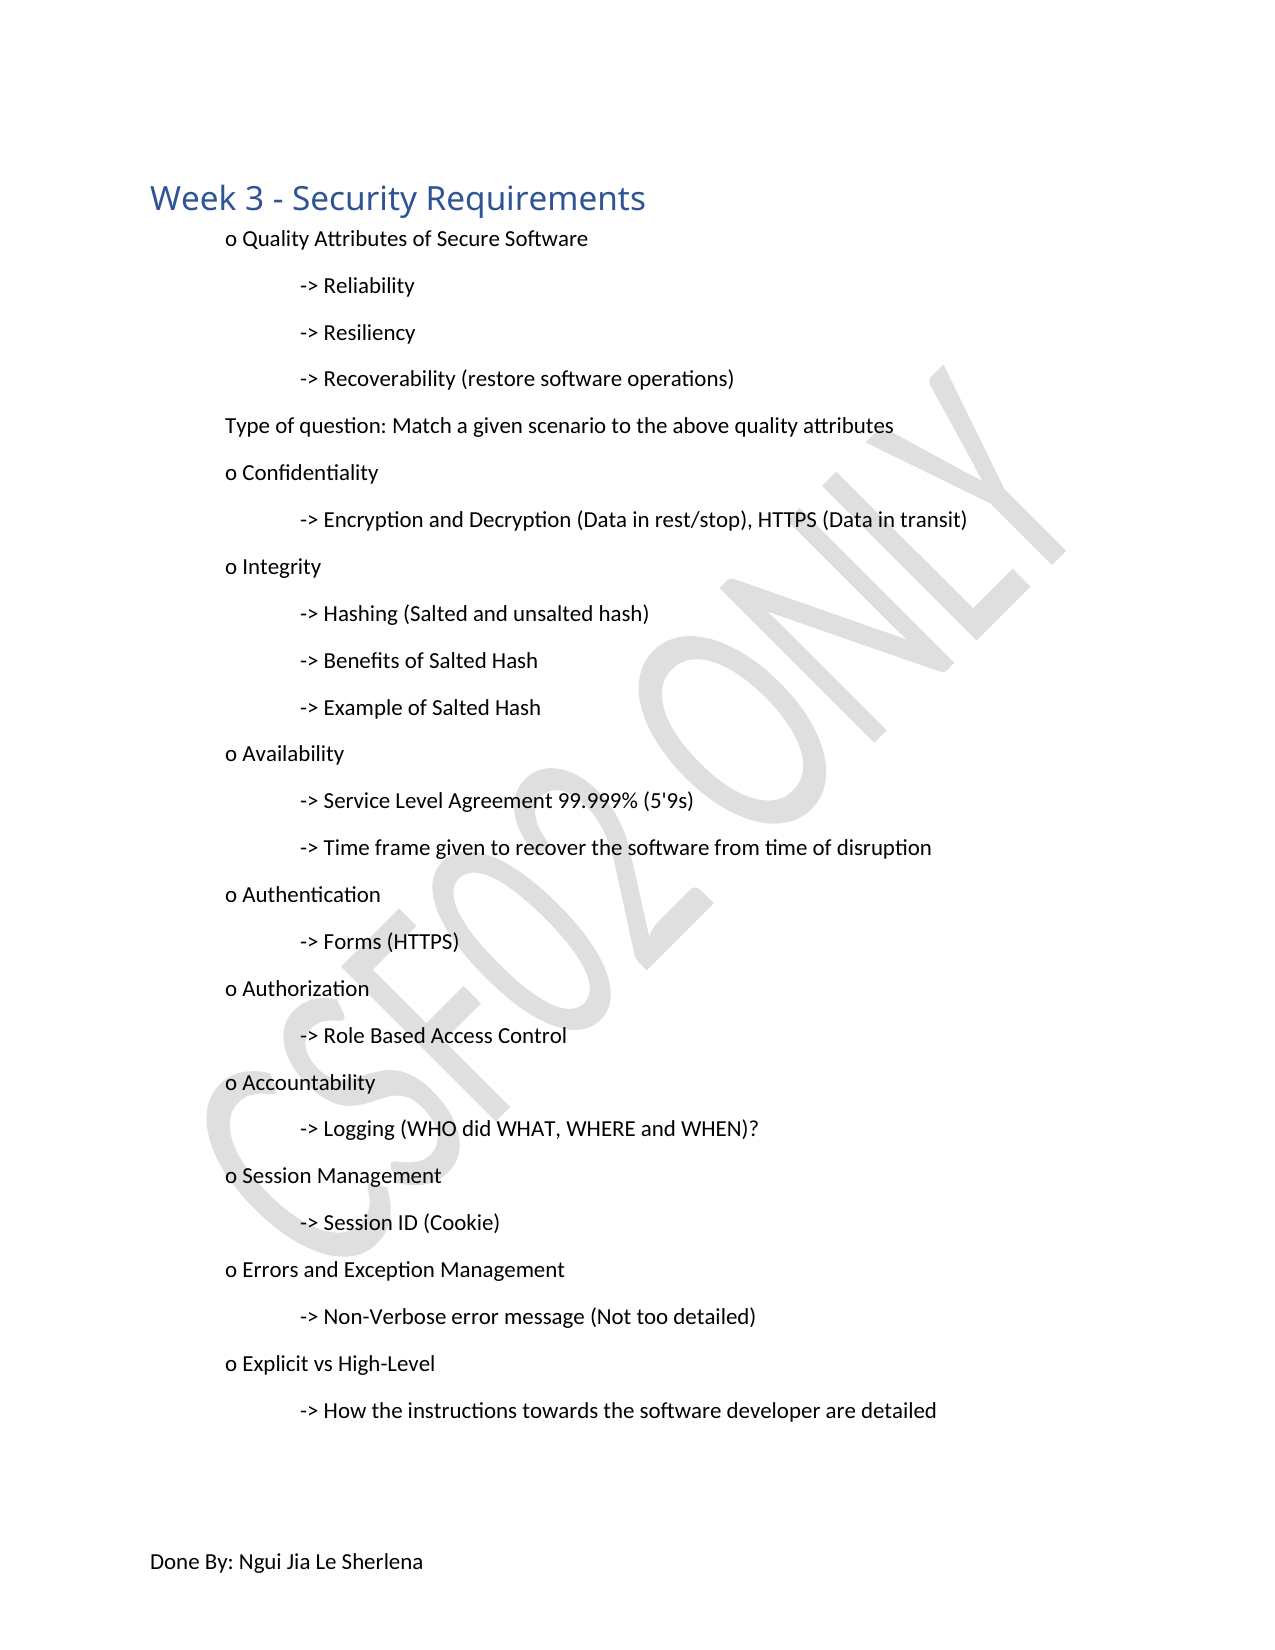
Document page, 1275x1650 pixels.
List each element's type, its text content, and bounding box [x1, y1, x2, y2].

text -> Service Level Agreement 99.999% (5'9s) [150, 786, 1125, 814]
subtitle Week 3 - Security Requirements [150, 175, 1125, 220]
text o Authentication [150, 880, 1125, 908]
text -> Hashing (Salted and unsalted hash) [150, 599, 1125, 627]
text -> Reliability [150, 271, 1125, 299]
text Type of question: Match a given scenario to the above quality attributes [150, 411, 1125, 439]
text -> Session ID (Cookie) [150, 1208, 1125, 1236]
text -> Role Based Access Control [150, 1021, 1125, 1049]
text -> Example of Salted Hash [150, 693, 1125, 721]
text -> Time frame given to recover the software from time of disruption [150, 833, 1125, 861]
text o Integrity [150, 552, 1125, 580]
text -> Logging (WHO did WHAT, WHERE and WHEN)? [150, 1114, 1125, 1143]
text -> Non-Verbose error message (Not too detailed) [150, 1302, 1125, 1330]
text -> Recoverability (restore software operations) [150, 364, 1125, 393]
text -> Encryption and Decryption (Data in rest/stop), HTTPS (Data in transit) [150, 505, 1125, 533]
text -> Resiliency [150, 318, 1125, 346]
text o Availability [150, 739, 1125, 768]
text -> Benefits of Salted Hash [150, 646, 1125, 674]
text o Authorization [150, 974, 1125, 1002]
text o Quality Attributes of Secure Software [150, 224, 1125, 252]
text o Explicit vs High-Level [150, 1349, 1125, 1377]
text o Errors and Exception Management [150, 1255, 1125, 1283]
text -> How the instructions towards the software developer are detailed [150, 1396, 1125, 1424]
text o Confidentiality [150, 458, 1125, 486]
text -> Forms (HTTPS) [150, 927, 1125, 955]
text o Session Management [150, 1161, 1125, 1189]
text o Accountability [150, 1068, 1125, 1096]
